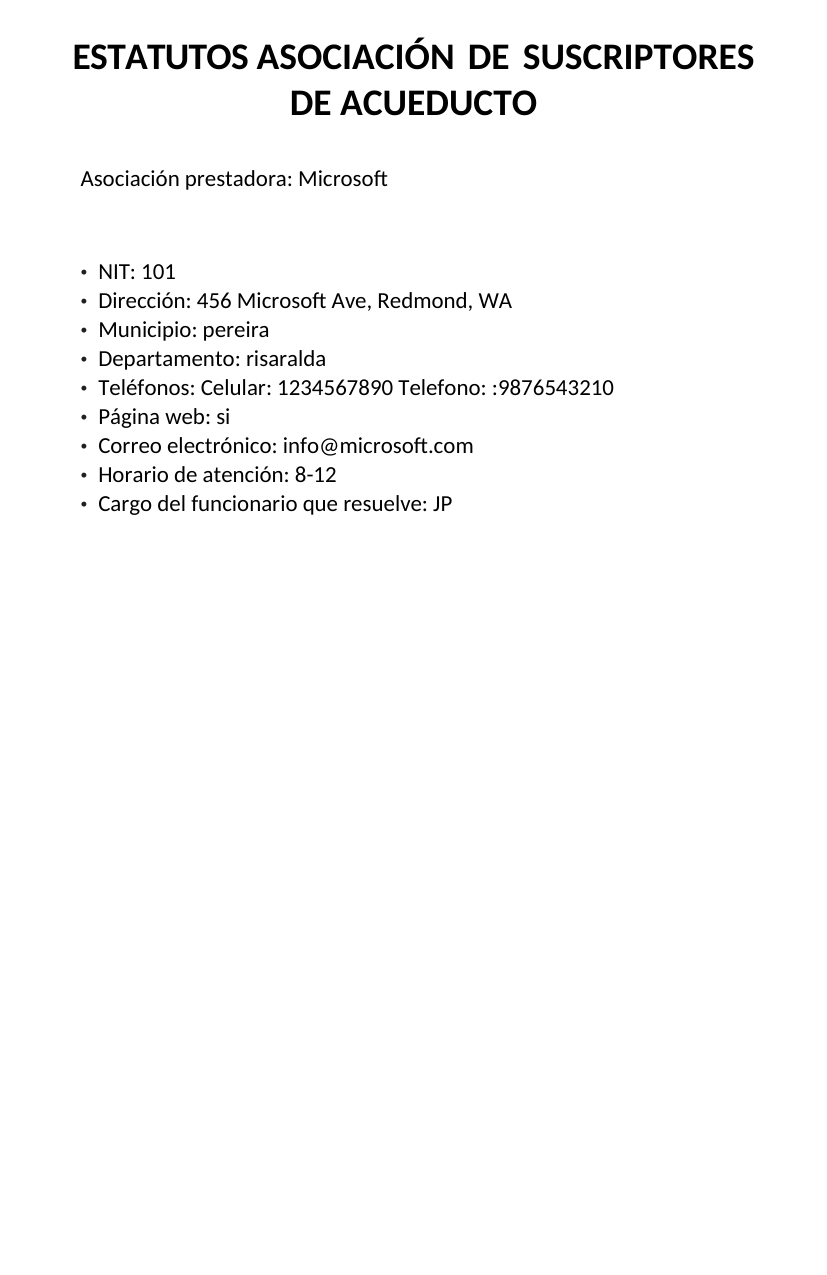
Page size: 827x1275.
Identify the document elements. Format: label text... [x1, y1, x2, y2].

list Correo electrónico: info@microsoft.com [80, 431, 779, 459]
list Municipio: pereira [80, 315, 779, 343]
list Dirección: 456 Microsoft Ave, Redmond, WA [80, 286, 768, 314]
list Horario de atención: 8-12 [80, 460, 779, 488]
list NIT: 101 [80, 257, 779, 285]
text Asociación prestadora: Microsoft [80, 164, 747, 192]
list Teléfonos: Celular: 1234567890 Telefono: :9876543210 [80, 373, 779, 401]
list Cargo del funcionario que resuelve: JP [80, 489, 779, 517]
list Página web: si [80, 402, 779, 430]
text ESTATUTOS ASOCIACIÓN DE SUSCRIPTORES DE ACUEDUCTO [48, 33, 779, 125]
list Departamento: risaralda [80, 344, 779, 372]
